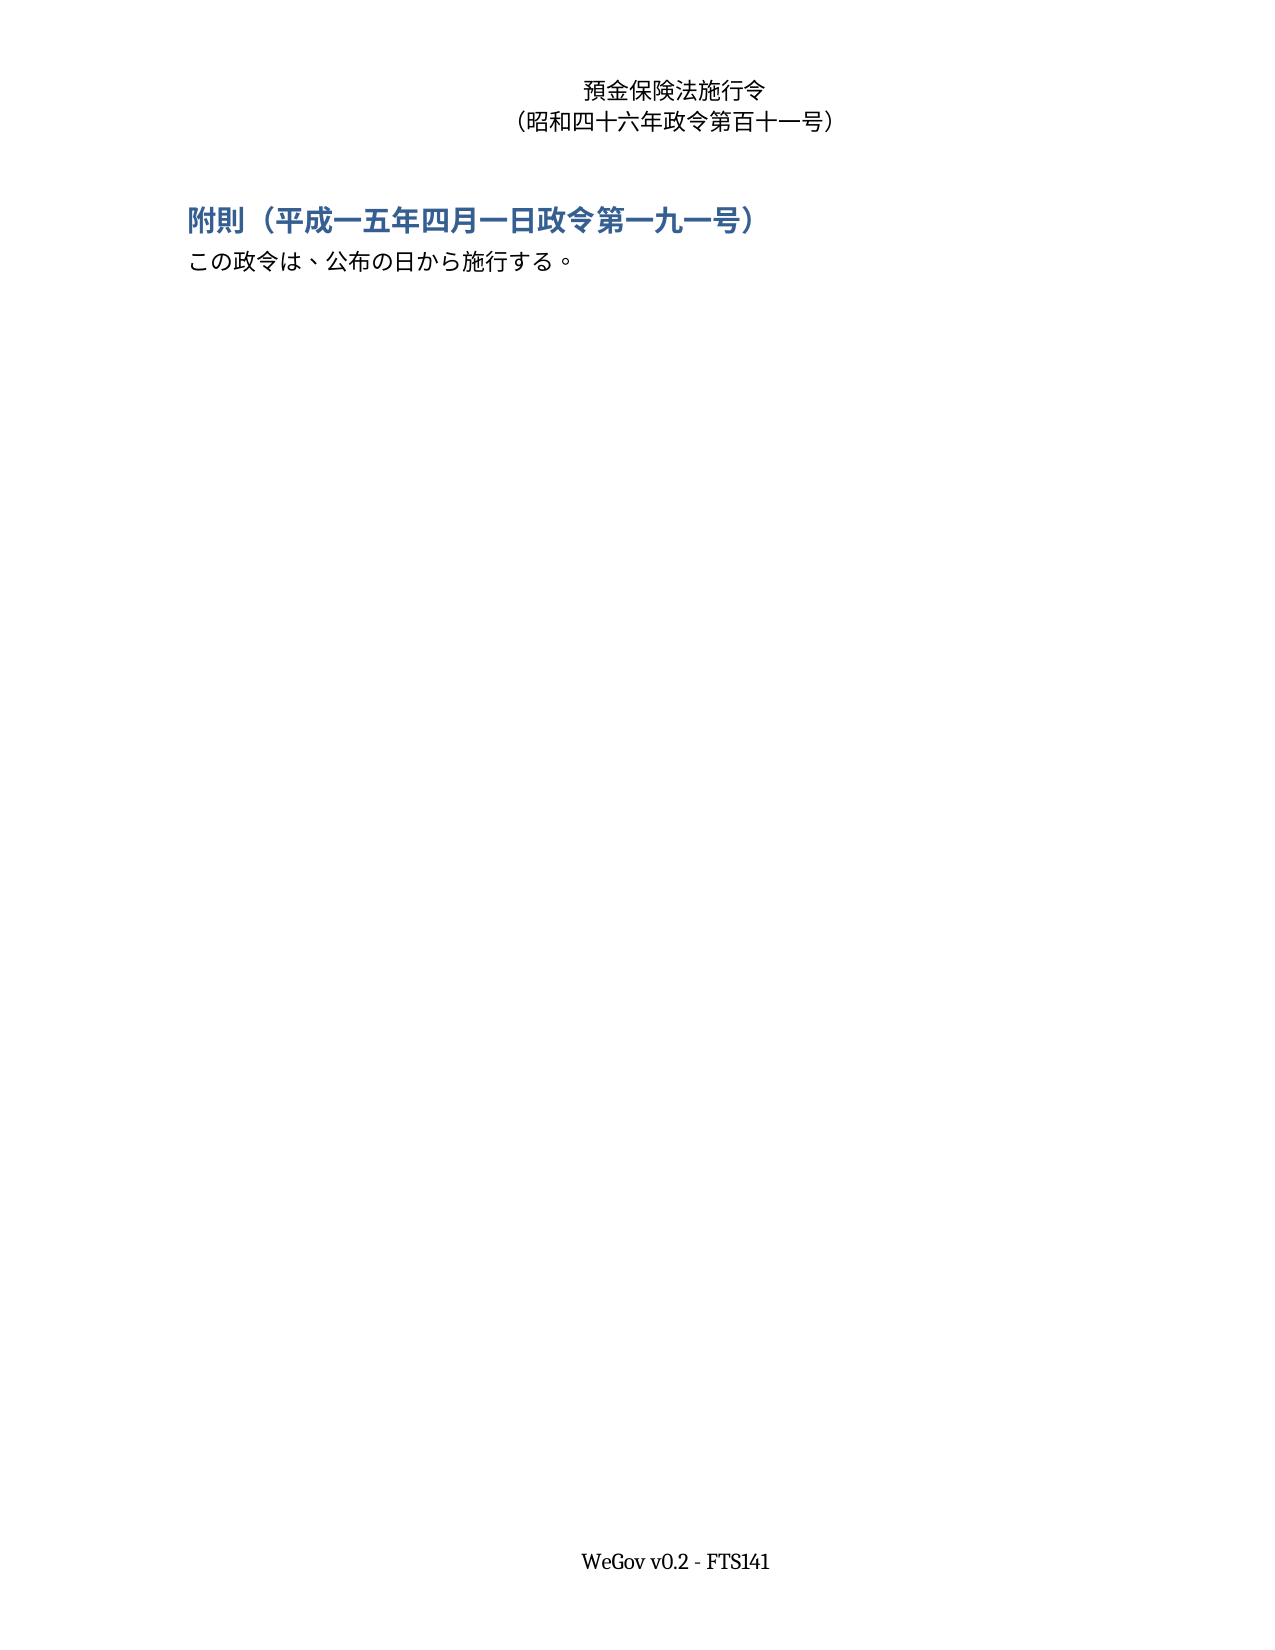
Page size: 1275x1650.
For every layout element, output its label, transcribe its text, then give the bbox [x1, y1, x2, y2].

subtitle 附則（平成一五年四月一日政令第一九一号） [187, 200, 1087, 240]
text この政令は、公布の日から施行する。 [187, 246, 1087, 277]
